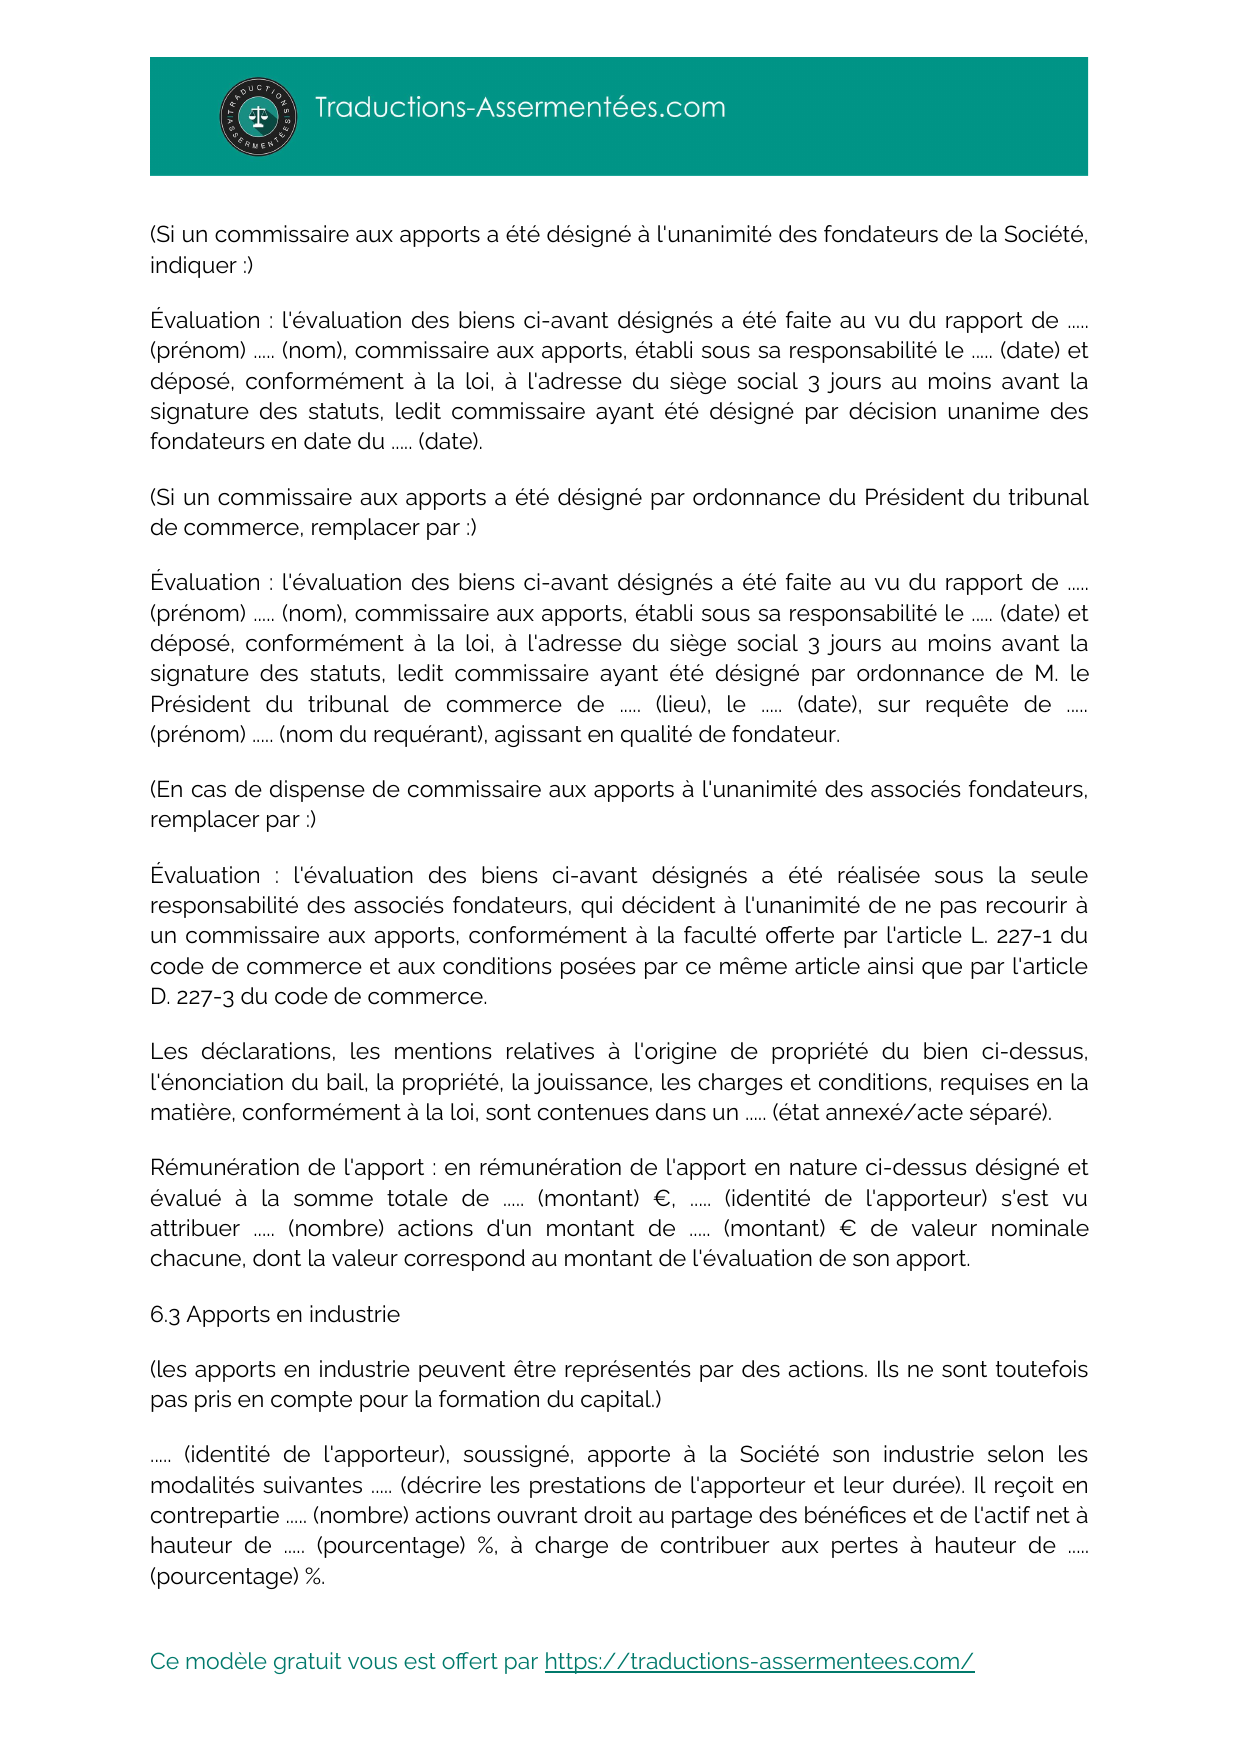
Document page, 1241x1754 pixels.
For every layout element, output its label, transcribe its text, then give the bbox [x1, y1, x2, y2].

text (les apports en industrie peuvent être représentés par des actions. Ils ne sont toutefois pas pris en compte pour la formation du capital.) [150, 1356, 1090, 1413]
text (En cas de dispense de commissaire aux apports à l'unanimité des associés fondateurs, remplacer par :) [150, 776, 1090, 833]
text 6.3 Apports en industrie [150, 1300, 1090, 1327]
text ..... (identité de l'apporteur), soussigné, apporte à la Société son industrie selon les modalités suivantes ..... (décrire les prestations de l'apporteur et leur durée). Il reçoit en contrepartie ..... (nombre) actions ouvrant droit au partage des bénéfices et de l'actif net à hauteur de ..... (pourcentage) %, à charge de contribuer aux pertes à hauteur de ..... (pourcentage) %. [150, 1441, 1090, 1589]
text (Si un commissaire aux apports a été désigné à l'unanimité des fondateurs de la Société, indiquer :) [150, 221, 1090, 278]
text Évaluation : l'évaluation des biens ci-avant désignés a été faite au vu du rapport de ..... (prénom) ..... (nom), commissaire aux apports, établi sous sa responsabilité le ..... (date) et déposé, conformément à la loi, à l'adresse du siège social 3 jours au moins avant la signature des statuts, ledit commissaire ayant été désigné par ordonnance de M. le Président du tribunal de commerce de ..... (lieu), le ..... (date), sur requête de ..... (prénom) ..... (nom du requérant), agissant en qualité de fondateur. [150, 569, 1090, 748]
text (Si un commissaire aux apports a été désigné par ordonnance du Président du tribunal de commerce, remplacer par :) [150, 483, 1090, 541]
picture [150, 57, 1089, 176]
text Évaluation : l'évaluation des biens ci-avant désignés a été faite au vu du rapport de ..... (prénom) ..... (nom), commissaire aux apports, établi sous sa responsabilité le ..... (date) et déposé, conformément à la loi, à l'adresse du siège social 3 jours au moins avant la signature des statuts, ledit commissaire ayant été désigné par décision unanime des fondateurs en date du ..... (date). [150, 307, 1090, 455]
text Les déclarations, les mentions relatives à l'origine de propriété du bien ci-dessus, l'énonciation du bail, la propriété, la jouissance, les charges et conditions, requises en la matière, conformément à la loi, sont contenues dans un ..... (état annexé/acte séparé). [150, 1038, 1090, 1126]
text Rémunération de l'apport : en rémunération de l'apport en nature ci-dessus désigné et évalué à la somme totale de ..... (montant) €, ..... (identité de l'apporteur) s'est vu attribuer ..... (nombre) actions d'un montant de ..... (montant) € de valeur nominale chacune, dont la valeur correspond au montant de l'évaluation de son apport. [150, 1154, 1090, 1272]
text Évaluation : l'évaluation des biens ci-avant désignés a été réalisée sous la seule responsabilité des associés fondateurs, qui décident à l'unanimité de ne pas recourir à un commissaire aux apports, conformément à la faculté offerte par l'article L. 227-1 du code de commerce et aux conditions posées par ce même article ainsi que par l'article D. 227-3 du code de commerce. [150, 862, 1090, 1010]
